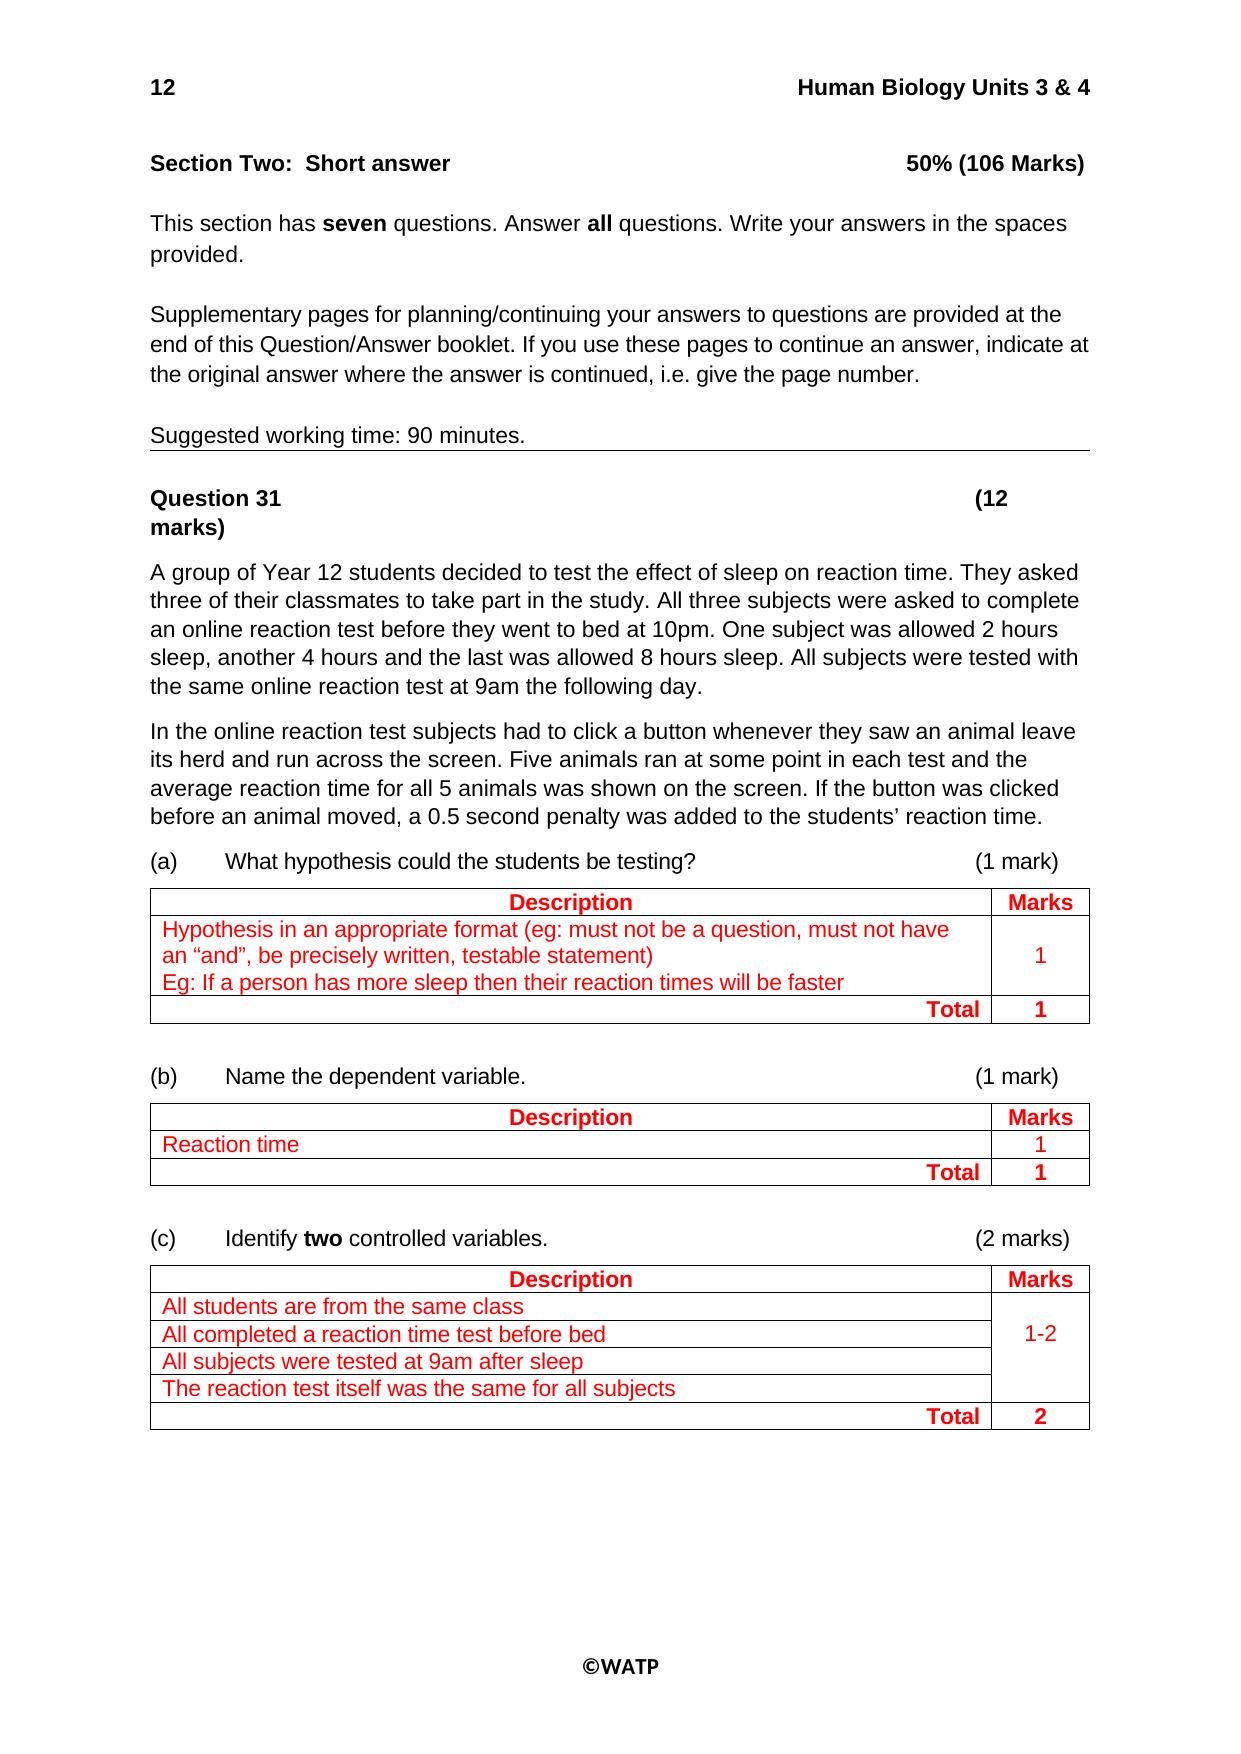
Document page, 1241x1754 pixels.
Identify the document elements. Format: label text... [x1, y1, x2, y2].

table_header Description [151, 1266, 991, 1292]
table_cell All subjects were tested at 9am after sleep [151, 1348, 991, 1374]
table_header Description [151, 889, 991, 915]
table_cell The reaction test itself was the same for all subjects [151, 1375, 991, 1402]
table_cell 1 [992, 916, 1089, 995]
table_cell All students are from the same class [151, 1293, 991, 1319]
text (b) Name the dependent variable. (1 mark) [150, 1063, 1090, 1089]
table_header Marks [992, 1266, 1089, 1292]
table_cell Hypothesis in an appropriate format (eg: must not be a question, must not have an “and”, be precisely written, testable statement) Eg: If a person has more sleep then their reaction times will be faster [151, 916, 991, 995]
table_cell All completed a reaction time test before bed [151, 1321, 991, 1347]
table_cell Reaction time [151, 1131, 991, 1157]
table_cell Total [151, 996, 991, 1023]
table_header Marks [992, 889, 1089, 915]
table_cell Total [151, 1403, 991, 1429]
table_cell Total [151, 1159, 991, 1185]
table_header Description [151, 1104, 991, 1130]
text A group of Year 12 students decided to test the effect of sleep on reaction time. They asked three of their classmates to take part in the study. All three subjects were asked to complete an online reaction test before they went to bed at 10pm. One subject was allowed 2 hours sleep, another 4 hours and the last was allowed 8 hours sleep. All subjects were tested with the same online reaction test at 9am the following day. [150, 559, 1090, 699]
table_cell 2 [992, 1403, 1089, 1429]
text Section Two: Short answer 50% (106 Marks) [150, 150, 1090, 176]
table_cell 1 [992, 996, 1089, 1023]
text In the online reaction test subjects had to click a button whenever they saw an animal leave its herd and run across the screen. Five animals ran at some point in each test and the average reaction time for all 5 animals was shown on the screen. If the button was clicked before an animal moved, a 0.5 second penalty was added to the students’ reaction time. [150, 718, 1090, 829]
text Supplementary pages for planning/continuing your answers to questions are provided at the end of this Question/Answer booklet. If you use these pages to continue an answer, indicate at the original answer where the answer is continued, i.e. give the page number. [150, 301, 1090, 388]
table_cell 1 [992, 1159, 1089, 1185]
table_header Marks [992, 1104, 1089, 1130]
text Suggested working time: 90 minutes. [150, 422, 1090, 450]
text (a) What hypothesis could the students be testing? (1 mark) [150, 848, 1090, 874]
text Question 31 (12 marks) [150, 485, 1090, 540]
table_cell 1-2 [992, 1293, 1089, 1402]
text This section has seven questions. Answer all questions. Write your answers in the spaces provided. [150, 210, 1090, 267]
text (c) Identify two controlled variables. (2 marks) [150, 1225, 1090, 1252]
table_cell 1 [992, 1131, 1089, 1157]
